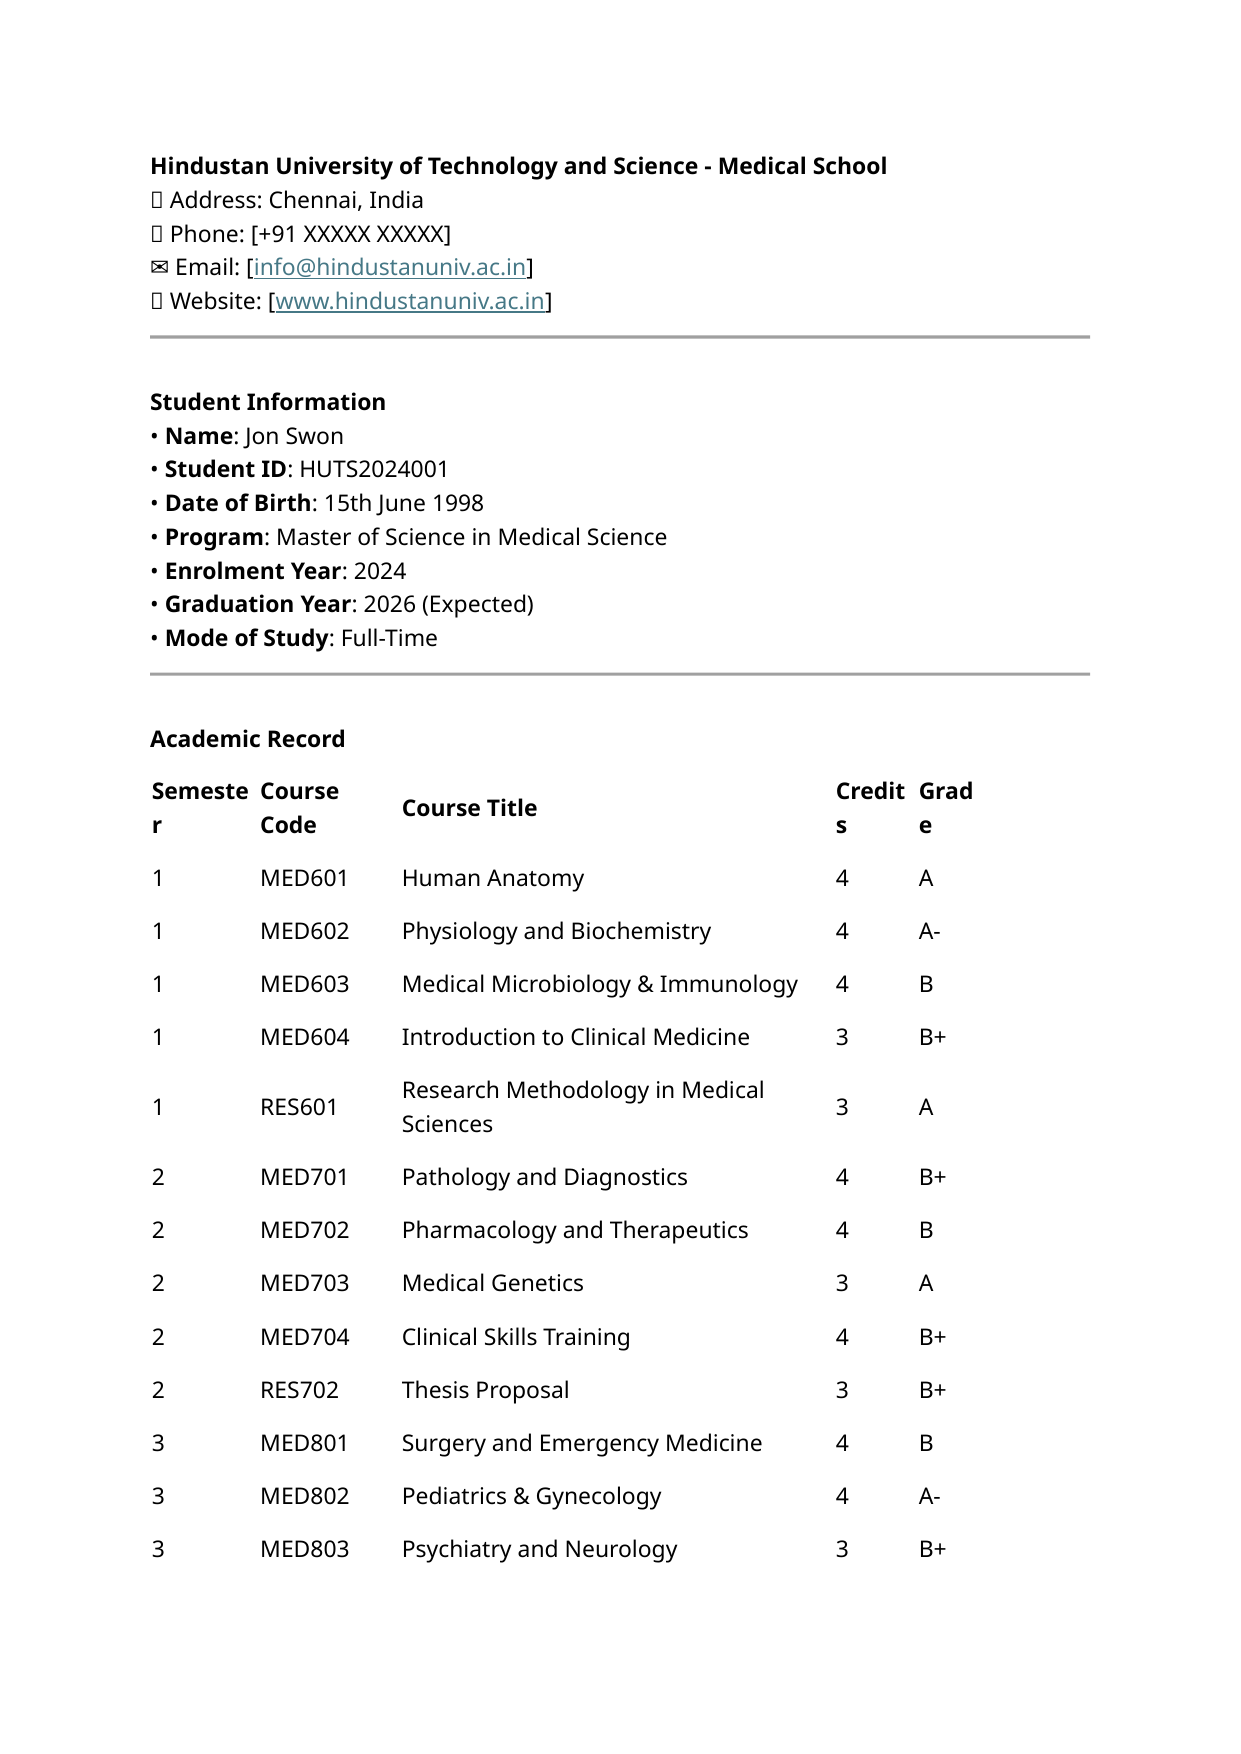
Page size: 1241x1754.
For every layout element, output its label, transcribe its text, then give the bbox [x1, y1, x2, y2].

table_header Course Title [400, 773, 834, 860]
table_cell 4 [834, 860, 917, 913]
table_cell 3 [150, 1531, 258, 1584]
table_cell MED604 [258, 1020, 400, 1073]
table_cell B+ [917, 1020, 988, 1073]
table_cell Pathology and Diagnostics [400, 1160, 834, 1213]
table_cell MED704 [258, 1319, 400, 1372]
table_cell 3 [150, 1425, 258, 1478]
table_header Semester [150, 773, 258, 860]
table_header Grade [917, 773, 988, 860]
table_cell 4 [834, 1319, 917, 1372]
table_cell B [917, 966, 988, 1019]
table_cell MED603 [258, 966, 400, 1019]
table_cell 1 [150, 966, 258, 1019]
text Hindustan University of Technology and Science - Medical School 📍 Address: Chennai, India 📞 Phone: [+91 XXXXX XXXXX] ✉ Email: [info@hindustanuniv.ac.in] 🌐 Website: [www.hindustanuniv.ac.in] [150, 150, 1090, 316]
table_cell Pediatrics & Gynecology [400, 1478, 834, 1531]
table_cell Medical Genetics [400, 1266, 834, 1319]
table_cell 3 [834, 1266, 917, 1319]
table_cell Physiology and Biochemistry [400, 913, 834, 966]
table_cell 2 [150, 1372, 258, 1425]
table_cell 1 [150, 1020, 258, 1073]
table_cell B+ [917, 1372, 988, 1425]
table_cell 4 [834, 1425, 917, 1478]
table_cell MED702 [258, 1213, 400, 1266]
table_cell A [917, 1266, 988, 1319]
table_cell 3 [150, 1478, 258, 1531]
table_cell A [917, 1073, 988, 1159]
table_cell B+ [917, 1160, 988, 1213]
table_cell 4 [834, 1213, 917, 1266]
table_cell A [917, 860, 988, 913]
table_cell B [917, 1213, 988, 1266]
table_header Course Code [258, 773, 400, 860]
table_cell 4 [834, 1160, 917, 1213]
table_cell A- [917, 913, 988, 966]
table_cell Thesis Proposal [400, 1372, 834, 1425]
table_cell MED802 [258, 1478, 400, 1531]
table_cell Clinical Skills Training [400, 1319, 834, 1372]
table_cell MED602 [258, 913, 400, 966]
table_cell 1 [150, 1073, 258, 1159]
table_cell Psychiatry and Neurology [400, 1531, 834, 1584]
table_cell Surgery and Emergency Medicine [400, 1425, 834, 1478]
table_cell RES702 [258, 1372, 400, 1425]
table_cell 3 [834, 1020, 917, 1073]
table_cell 4 [834, 966, 917, 1019]
table_cell 3 [834, 1372, 917, 1425]
table_cell RES601 [258, 1073, 400, 1159]
table_cell 2 [150, 1266, 258, 1319]
table_cell 4 [834, 913, 917, 966]
table_cell B+ [917, 1319, 988, 1372]
table_cell 3 [834, 1531, 917, 1584]
table_cell Introduction to Clinical Medicine [400, 1020, 834, 1073]
table_cell Pharmacology and Therapeutics [400, 1213, 834, 1266]
table_cell MED803 [258, 1531, 400, 1584]
table_cell MED701 [258, 1160, 400, 1213]
table_cell MED801 [258, 1425, 400, 1478]
table_header Credits [834, 773, 917, 860]
table_cell 2 [150, 1213, 258, 1266]
table_cell 2 [150, 1319, 258, 1372]
text Academic Record [150, 723, 1090, 754]
table_cell B+ [917, 1531, 988, 1584]
table_cell A- [917, 1478, 988, 1531]
table_cell Medical Microbiology & Immunology [400, 966, 834, 1019]
table_cell 1 [150, 913, 258, 966]
table_cell 1 [150, 860, 258, 913]
table_cell 2 [150, 1160, 258, 1213]
table_cell MED703 [258, 1266, 400, 1319]
table_cell 3 [834, 1073, 917, 1159]
table_cell Human Anatomy [400, 860, 834, 913]
table_cell MED601 [258, 860, 400, 913]
table_cell 4 [834, 1478, 917, 1531]
text Student Information • Name: Jon Swon • Student ID: HUTS2024001 • Date of Birth: 15th June 1998 • Program: Master of Science in Medical Science • Enrolment Year: 2024 • Graduation Year: 2026 (Expected) • Mode of Study: Full-Time [150, 386, 1090, 653]
table_cell B [917, 1425, 988, 1478]
table_cell Research Methodology in Medical Sciences [400, 1073, 834, 1159]
